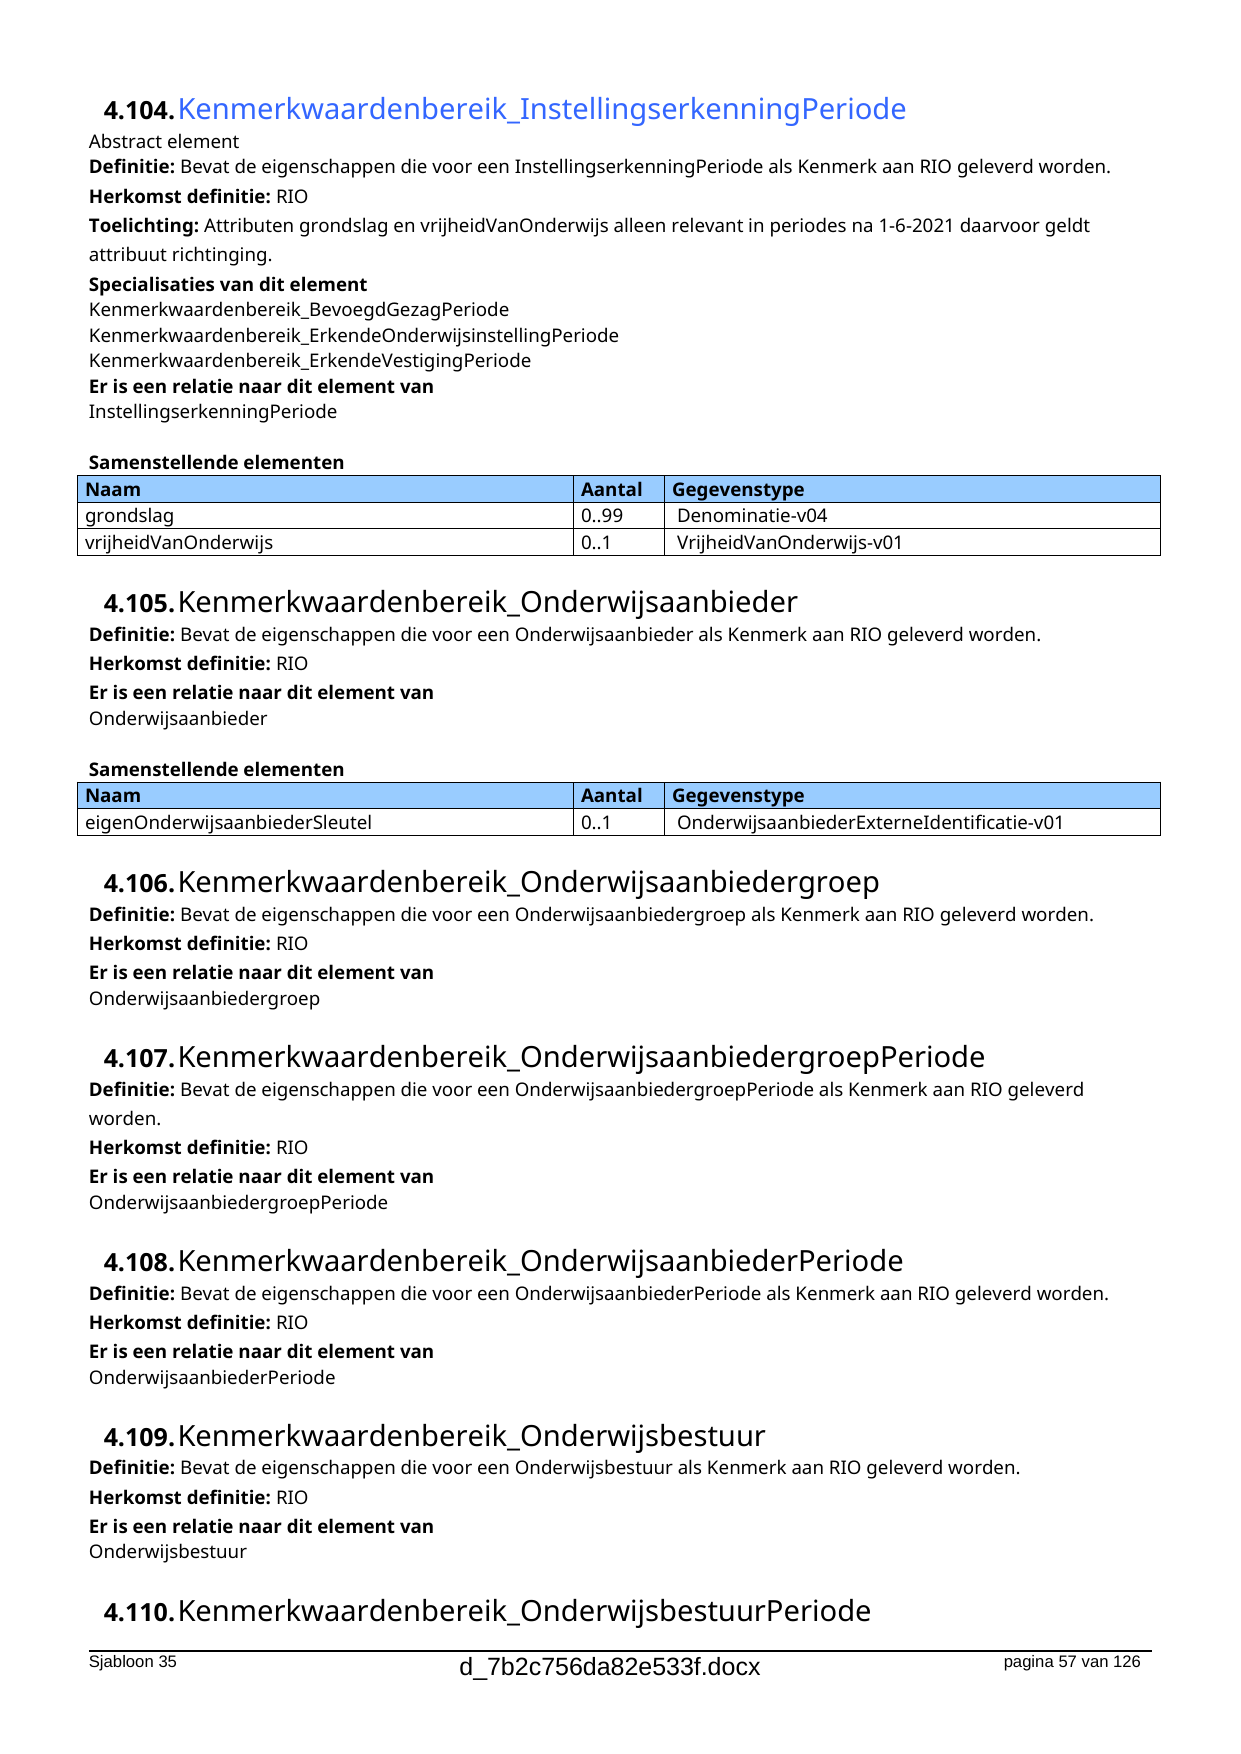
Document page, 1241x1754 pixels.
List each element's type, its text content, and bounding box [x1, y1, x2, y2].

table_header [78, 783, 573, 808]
text Onderwijsaanbiedergroep [89, 985, 1152, 1011]
text Abstract element [89, 128, 1152, 154]
text Definitie: Bevat de eigenschappen die voor een Onderwijsaanbiedergroep als Kenmerk aan RIO geleverd worden. [89, 901, 1152, 927]
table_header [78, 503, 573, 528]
subtitle Kenmerkwaardenbereik_OnderwijsbestuurPeriode [103, 1590, 1152, 1629]
text Herkomst definitie: RIO [89, 930, 1152, 956]
text OnderwijsaanbiederPeriode [89, 1364, 1152, 1389]
text Definitie: Bevat de eigenschappen die voor een InstellingserkenningPeriode als Kenmerk aan RIO geleverd worden. [89, 154, 1152, 179]
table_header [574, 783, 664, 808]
text Definitie: Bevat de eigenschappen die voor een Onderwijsbestuur als Kenmerk aan RIO geleverd worden. [89, 1455, 1152, 1480]
text Definitie: Bevat de eigenschappen die voor een Onderwijsaanbieder als Kenmerk aan RIO geleverd worden. [89, 621, 1152, 647]
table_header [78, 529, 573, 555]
text Herkomst definitie: RIO [89, 183, 1152, 209]
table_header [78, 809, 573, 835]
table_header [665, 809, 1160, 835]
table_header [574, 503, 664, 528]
text Herkomst definitie: RIO [89, 1484, 1152, 1509]
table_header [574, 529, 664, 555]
text Toelichting: Attributen grondslag en vrijheidVanOnderwijs alleen relevant in periodes na 1-6-2021 daarvoor geldt attribuut richtinging. [89, 212, 1152, 267]
text Herkomst definitie: RIO [89, 1309, 1152, 1335]
text InstellingserkenningPeriode [89, 398, 1152, 424]
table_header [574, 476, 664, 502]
text Samenstellende elementen [89, 449, 1152, 475]
text Er is een relatie naar dit element van [89, 1513, 1152, 1539]
text Er is een relatie naar dit element van [89, 1338, 1152, 1364]
text OnderwijsaanbiedergroepPeriode [89, 1189, 1152, 1215]
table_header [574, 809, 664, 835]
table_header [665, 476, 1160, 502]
subtitle Kenmerkwaardenbereik_InstellingserkenningPeriode [103, 89, 1152, 128]
text Onderwijsaanbieder [89, 705, 1152, 731]
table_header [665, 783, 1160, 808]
text Er is een relatie naar dit element van [89, 373, 1152, 398]
text Er is een relatie naar dit element van [89, 1164, 1152, 1189]
text Herkomst definitie: RIO [89, 650, 1152, 676]
text Onderwijsbestuur [89, 1539, 1152, 1564]
subtitle Kenmerkwaardenbereik_Onderwijsbestuur [103, 1415, 1152, 1455]
text Definitie: Bevat de eigenschappen die voor een OnderwijsaanbiedergroepPeriode als Kenmerk aan RIO geleverd worden. [89, 1076, 1152, 1131]
text Herkomst definitie: RIO [89, 1134, 1152, 1160]
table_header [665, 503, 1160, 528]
text Kenmerkwaardenbereik_BevoegdGezagPeriode [89, 296, 1152, 322]
subtitle Kenmerkwaardenbereik_OnderwijsaanbiederPeriode [103, 1240, 1152, 1280]
text Specialisaties van dit element [89, 271, 1152, 296]
text Er is een relatie naar dit element van [89, 679, 1152, 705]
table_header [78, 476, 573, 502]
subtitle Kenmerkwaardenbereik_Onderwijsaanbieder [103, 581, 1152, 621]
text Kenmerkwaardenbereik_ErkendeOnderwijsinstellingPeriode [89, 322, 1152, 347]
subtitle Kenmerkwaardenbereik_OnderwijsaanbiedergroepPeriode [103, 1036, 1152, 1076]
text Definitie: Bevat de eigenschappen die voor een OnderwijsaanbiederPeriode als Kenmerk aan RIO geleverd worden. [89, 1280, 1152, 1305]
text Er is een relatie naar dit element van [89, 959, 1152, 985]
subtitle Kenmerkwaardenbereik_Onderwijsaanbiedergroep [103, 861, 1152, 901]
text Samenstellende elementen [89, 756, 1152, 782]
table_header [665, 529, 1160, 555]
text Kenmerkwaardenbereik_ErkendeVestigingPeriode [89, 347, 1152, 373]
